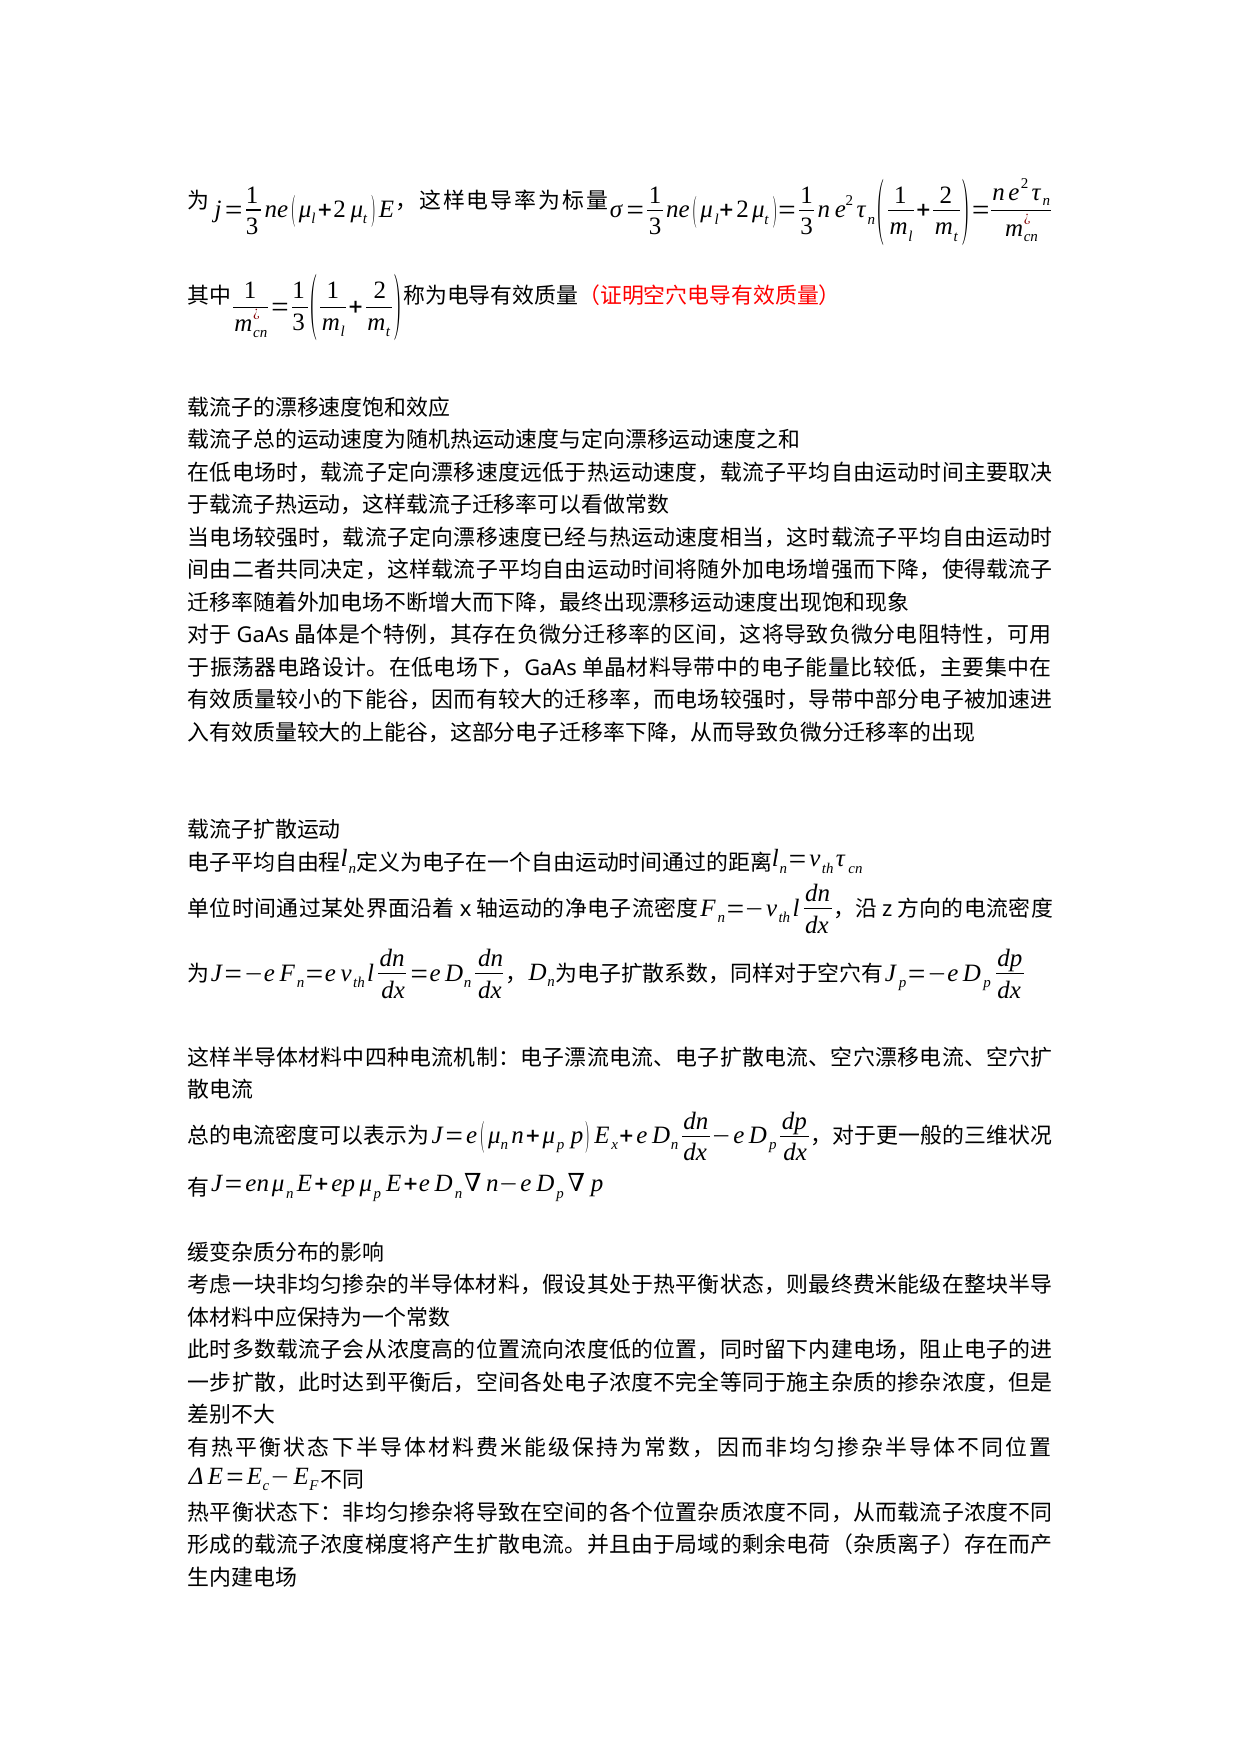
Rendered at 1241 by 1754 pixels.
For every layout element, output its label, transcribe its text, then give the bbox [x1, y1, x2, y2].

text 此时多数载流子会从浓度高的位置流向浓度低的位置，同时留下内建电场，阻止电子的进一步扩散，此时达到平衡后，空间各处电子浓度不完全等同于施主杂质的掺杂浓度，但是差别不大 [187, 1332, 1053, 1429]
text 单位时间通过某处界面沿着x轴运动的净电子流密度，沿z方向的电流密度为，为电子扩散系数，同样对于空穴有 [187, 877, 1053, 1007]
text 载流子总的运动速度为随机热运动速度与定向漂移运动速度之和 [187, 422, 1053, 454]
text 在低电场时，载流子定向漂移速度远低于热运动速度，载流子平均自由运动时间主要取决于载流子热运动，这样载流子迁移率可以看做常数 [187, 454, 1053, 519]
text 考虑一块非均匀掺杂的半导体材料，假设其处于热平衡状态，则最终费米能级在整块半导体材料中应保持为一个常数 [187, 1267, 1053, 1332]
text 这样半导体材料中四种电流机制：电子漂流电流、电子扩散电流、空穴漂移电流、空穴扩散电流 [187, 1039, 1053, 1104]
text 载流子扩散运动 [187, 812, 1053, 844]
text 对于GaAs晶体是个特例，其存在负微分迁移率的区间，这将导致负微分电阻特性，可用于振荡器电路设计。在低电场下，GaAs单晶材料导带中的电子能量比较低，主要集中在有效质量较小的下能谷，因而有较大的迁移率，而电场较强时，导带中部分电子被加速进入有效质量较大的上能谷，这部分电子迁移率下降，从而导致负微分迁移率的出现 [187, 617, 1053, 747]
text 总的电流密度可以表示为，对于更一般的三维状况有 [187, 1104, 1053, 1202]
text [187, 162, 1053, 357]
text 缓变杂质分布的影响 [187, 1234, 1053, 1267]
text 热平衡状态下：非均匀掺杂将导致在空间的各个位置杂质浓度不同，从而载流子浓度不同。形成的载流子浓度梯度将产生扩散电流。并且由于局域的剩余电荷（杂质离子）存在而产生内建电场 [187, 1494, 1053, 1592]
text 电子平均自由程定义为电子在一个自由运动时间通过的距离 [187, 844, 1053, 877]
text 有热平衡状态下半导体材料费米能级保持为常数，因而非均匀掺杂半导体不同位置不同 [187, 1429, 1053, 1494]
text 载流子的漂移速度饱和效应 [187, 389, 1053, 422]
text 当电场较强时，载流子定向漂移速度已经与热运动速度相当，这时载流子平均自由运动时间由二者共同决定，这样载流子平均自由运动时间将随外加电场增强而下降，使得载流子迁移率随着外加电场不断增大而下降，最终出现漂移运动速度出现饱和现象 [187, 519, 1053, 617]
